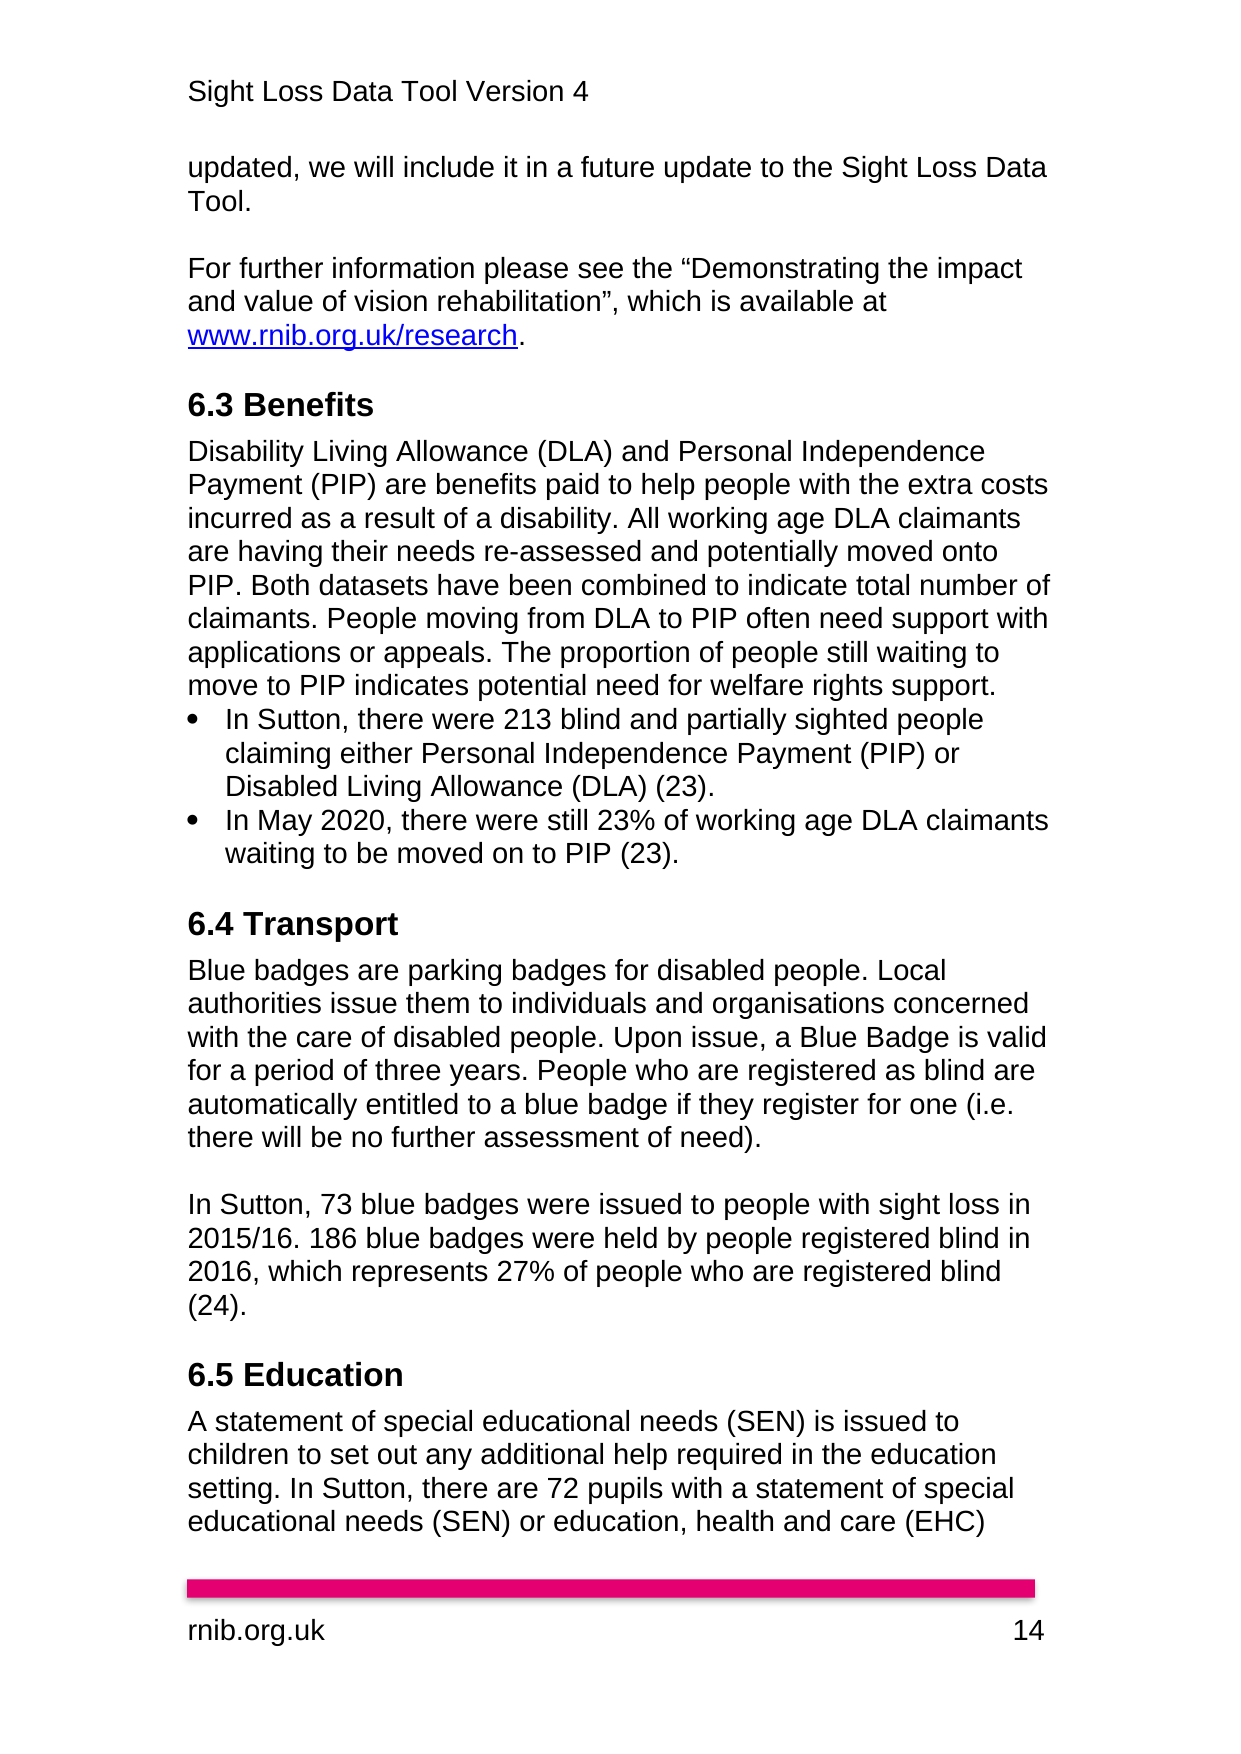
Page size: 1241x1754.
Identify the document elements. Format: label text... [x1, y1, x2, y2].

subtitle 6.3 Benefits [187, 385, 1053, 423]
text In Sutton, 73 blue badges were issued to people with sight loss in 2015/16. 186 blue badges were held by people registered blind in 2016, which represents 27% of people who are registered blind (24). [187, 1187, 1053, 1321]
text Disability Living Allowance (DLA) and Personal Independence Payment (PIP) are benefits paid to help people with the extra costs incurred as a result of a disability. All working age DLA claimants are having their needs re-assessed and potentially moved onto PIP. Both datasets have been combined to indicate total number of claimants. People moving from DLA to PIP often need support with applications or appeals. The proportion of people still waiting to move to PIP indicates potential need for welfare rights support. [187, 434, 1053, 702]
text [187, 150, 1053, 217]
text For further information please see the “Demonstrating the impact and value of vision rehabilitation”, which is available at www.rnib.org.uk/research. [187, 251, 1053, 351]
subtitle 6.4 Transport [187, 904, 1053, 942]
list In Sutton, there were 213 blind and partially sighted people claiming either Personal Independence Payment (PIP) or Disabled Living Allowance (DLA) (23). [187, 702, 1053, 803]
list In May 2020, there were still 23% of working age DLA claimants waiting to be moved on to PIP (23). [187, 803, 1053, 870]
subtitle 6.5 Education [187, 1355, 1053, 1393]
text Blue badges are parking badges for disabled people. Local authorities issue them to individuals and organisations concerned with the care of disabled people. Upon issue, a Blue Badge is valid for a period of three years. People who are registered as blind are automatically entitled to a blue badge if they register for one (i.e. there will be no further assessment of need). [187, 952, 1053, 1154]
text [187, 1404, 1053, 1538]
